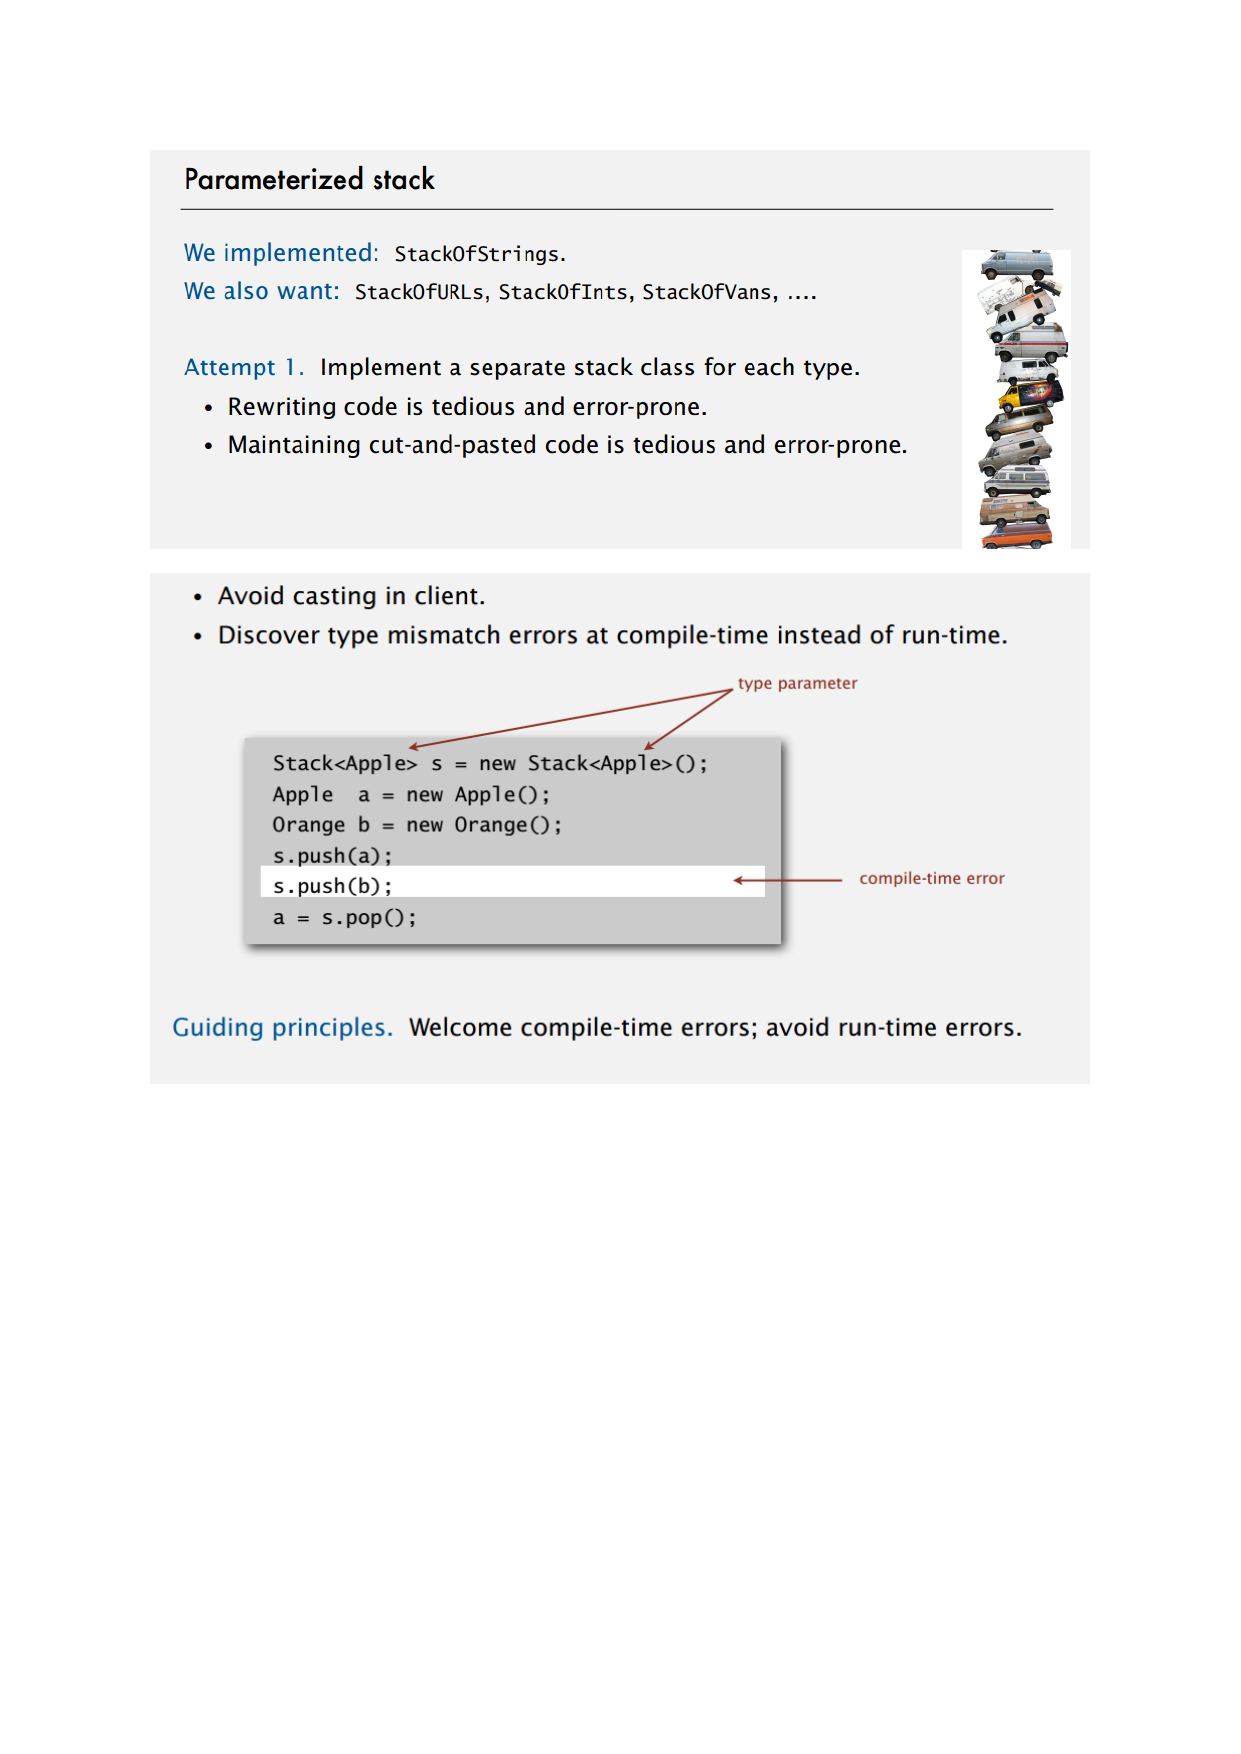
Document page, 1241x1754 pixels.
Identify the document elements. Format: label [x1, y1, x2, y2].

picture [150, 573, 1091, 1084]
picture [150, 150, 1091, 549]
